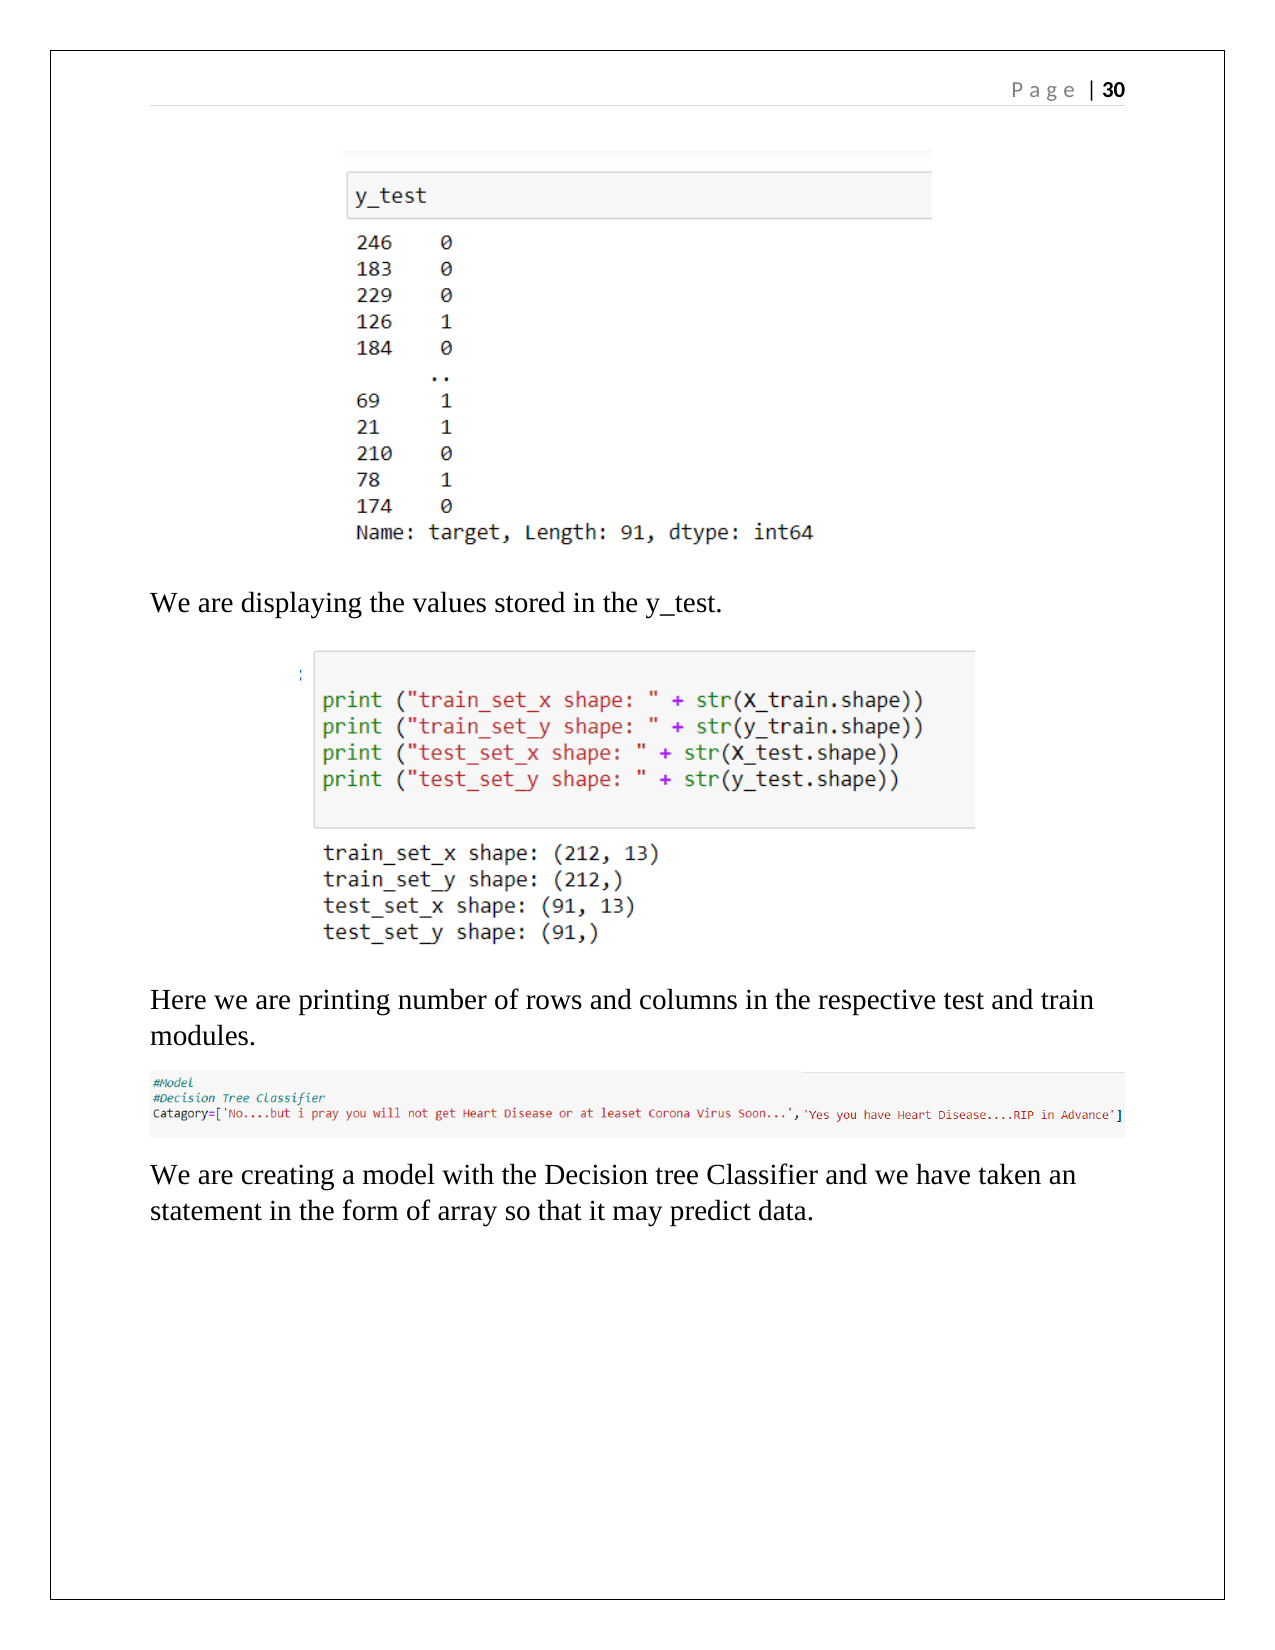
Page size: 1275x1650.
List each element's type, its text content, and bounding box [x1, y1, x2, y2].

text We are displaying the values stored in the y_test. [150, 585, 1125, 619]
picture [343, 150, 932, 567]
picture [300, 637, 976, 963]
text We are creating a model with the Decision tree Classifier and we have taken an statement in the form of array so that it may predict data. [150, 1157, 1125, 1227]
picture [150, 1070, 1125, 1138]
text Here we are printing number of rows and columns in the respective test and train modules. [150, 982, 1125, 1051]
